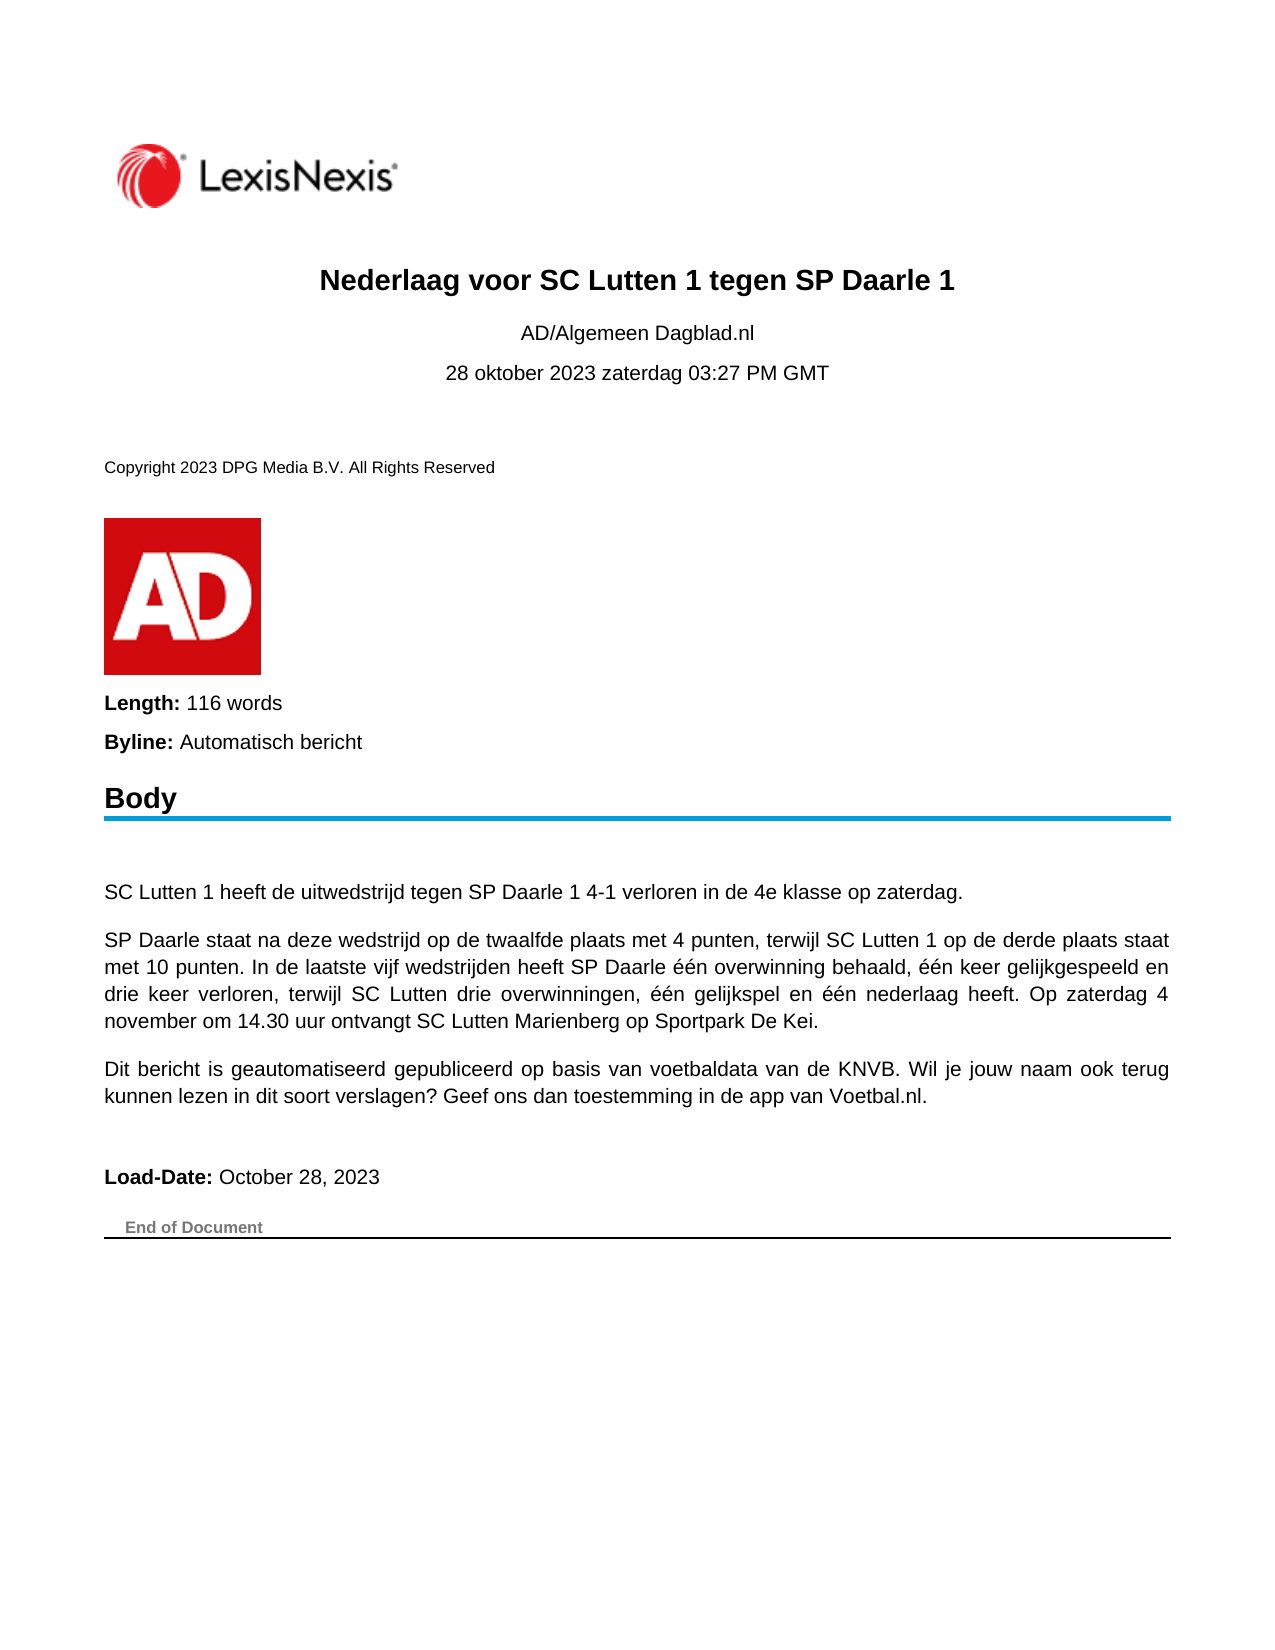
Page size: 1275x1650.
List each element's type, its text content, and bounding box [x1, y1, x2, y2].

text End of Document [125, 1217, 1171, 1237]
picture [104, 144, 412, 208]
subtitle Nederlaag voor SC Lutten 1 tegen SP Daarle 1 [104, 261, 1171, 297]
text Length: 116 words [104, 687, 1171, 714]
text Load-Date: October 28, 2023 [104, 1133, 1171, 1189]
text Body [104, 779, 1171, 814]
text 28 oktober 2023 zaterdag 03:27 PM GMT [104, 357, 1171, 384]
text Copyright 2023 DPG Media B.V. All Rights Reserved [104, 426, 1171, 477]
text Dit bericht is geautomatiseerd gepubliceerd op basis van voetbaldata van de KNVB. Wil je jouw naam ook terug kunnen lezen in dit soort verslagen? Geef ons dan toestemming in de app van Voetbal.nl. [104, 1054, 1171, 1108]
text Byline: Automatisch bericht [104, 727, 1171, 754]
picture [104, 518, 261, 675]
text AD/Algemeen Dagblad.nl [104, 318, 1171, 345]
text SC Lutten 1 heeft de uitwedstrijd tegen SP Daarle 1 4-1 verloren in de 4e klasse op zaterdag. [104, 877, 1171, 904]
text SP Daarle staat na deze wedstrijd op de twaalfde plaats met 4 punten, terwijl SC Lutten 1 op de derde plaats staat met 10 punten. In de laatste vijf wedstrijden heeft SP Daarle één overwinning behaald, één keer gelijkgespeeld en drie keer verloren, terwijl SC Lutten drie overwinningen, één gelijkspel en één nederlaag heeft. Op zaterdag 4 november om 14.30 uur ontvangt SC Lutten Marienberg op Sportpark De Kei. [104, 924, 1171, 1033]
